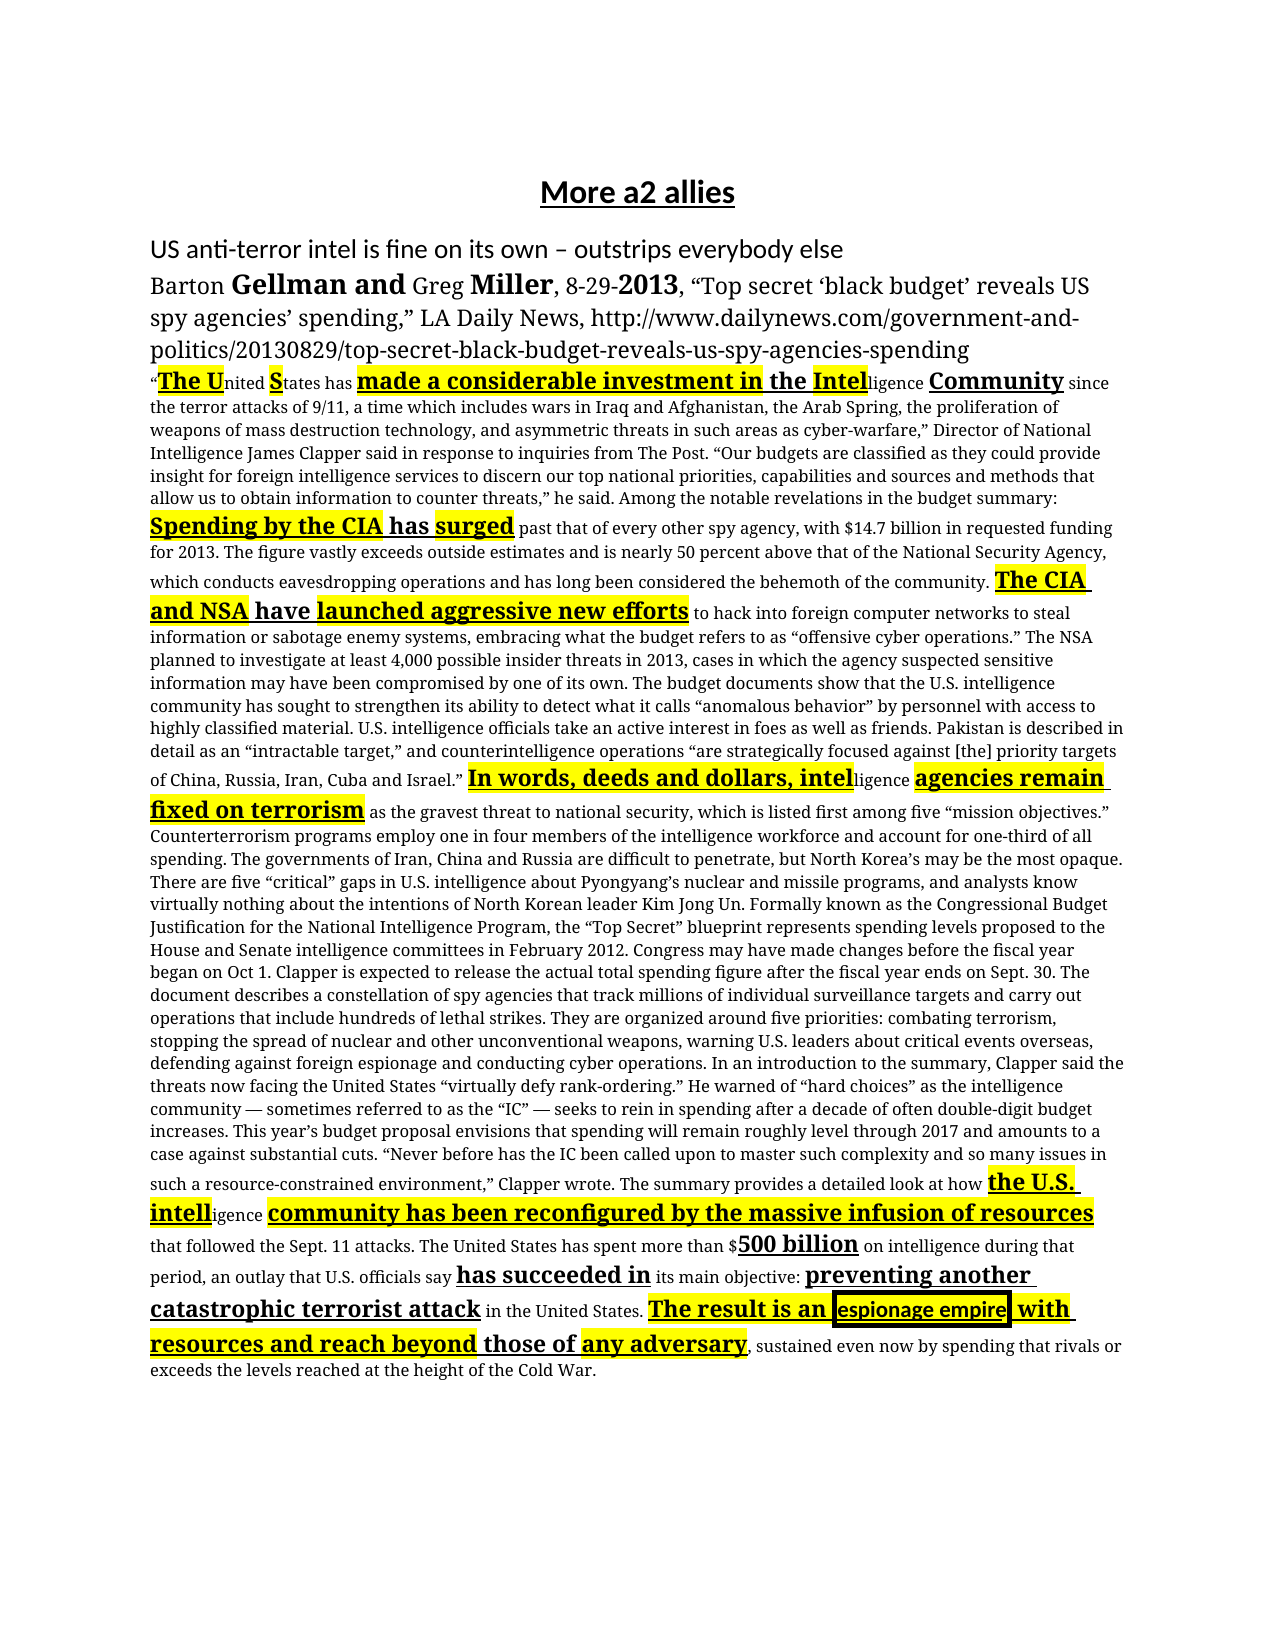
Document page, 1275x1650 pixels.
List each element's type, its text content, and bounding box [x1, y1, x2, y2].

subtitle US anti-terror intel is fine on its own – outstrips everybody else [150, 232, 1125, 265]
text “The United States has made a considerable investment in the Intelligence Community since the terror attacks of 9/11, a time which includes wars in Iraq and Afghanistan, the Arab Spring, the proliferation of weapons of mass destruction technology, and asymmetric threats in such areas as cyber-warfare,” Director of National Intelligence James Clapper said in response to inquiries from The Post. “Our budgets are classified as they could provide insight for foreign intelligence services to discern our top national priorities, capabilities and sources and methods that allow us to obtain information to counter threats,” he said. Among the notable revelations in the budget summary: Spending by the CIA has surged past that of every other spy agency, with $14.7 billion in requested funding for 2013. The figure vastly exceeds outside estimates and is nearly 50 percent above that of the National Security Agency, which conducts eavesdropping operations and has long been considered the behemoth of the community. The CIA and NSA have launched aggressive new efforts to hack into foreign computer networks to steal information or sabotage enemy systems, embracing what the budget refers to as “offensive cyber operations.” The NSA planned to investigate at least 4,000 possible insider threats in 2013, cases in which the agency suspected sensitive information may have been compromised by one of its own. The budget documents show that the U.S. intelligence community has sought to strengthen its ability to detect what it calls “anomalous behavior” by personnel with access to highly classified material. U.S. intelligence officials take an active interest in foes as well as friends. Pakistan is described in detail as an “intractable target,” and counterintelligence operations “are strategically focused against [the] priority targets of China, Russia, Iran, Cuba and Israel.” In words, deeds and dollars, intelligence agencies remain fixed on terrorism as the gravest threat to national security, which is listed first among five “mission objectives.” Counterterrorism programs employ one in four members of the intelligence workforce and account for one-third of all spending. The governments of Iran, China and Russia are difficult to penetrate, but North Korea’s may be the most opaque. There are five “critical” gaps in U.S. intelligence about Pyongyang’s nuclear and missile programs, and analysts know virtually nothing about the intentions of North Korean leader Kim Jong Un. Formally known as the Congressional Budget Justification for the National Intelligence Program, the “Top Secret” blueprint represents spending levels proposed to the House and Senate intelligence committees in February 2012. Congress may have made changes before the fiscal year began on Oct 1. Clapper is expected to release the actual total spending figure after the fiscal year ends on Sept. 30. The document describes a constellation of spy agencies that track millions of individual surveillance targets and carry out operations that include hundreds of lethal strikes. They are organized around five priorities: combating terrorism, stopping the spread of nuclear and other unconventional weapons, warning U.S. leaders about critical events overseas, defending against foreign espionage and conducting cyber operations. In an introduction to the summary, Clapper said the threats now facing the United States “virtually defy rank-ordering.” He warned of “hard choices” as the intelligence community — sometimes referred to as the “IC” — seeks to rein in spending after a decade of often double-digit budget increases. This year’s budget proposal envisions that spending will remain roughly level through 2017 and amounts to a case against substantial cuts. “Never before has the IC been called upon to master such complexity and so many issues in such a resource-constrained environment,” Clapper wrote. The summary provides a detailed look at how the U.S. intelligence community has been reconfigured by the massive infusion of resources that followed the Sept. 11 attacks. The United States has spent more than $500 billion on intelligence during that period, an outlay that U.S. officials say has succeeded in its main objective: preventing another catastrophic terrorist attack in the United States. The result is an espionage empire with resources and reach beyond those of any adversary, sustained even now by spending that rivals or exceeds the levels reached at the height of the Cold War. [150, 365, 1125, 1382]
text Barton Gellman and Greg Miller, 8-29-2013, “Top secret ‘black budget’ reveals US spy agencies’ spending,” LA Daily News, http://www.dailynews.com/government-and-politics/20130829/top-secret-black-budget-reveals-us-spy-agencies-spending [150, 265, 1125, 365]
subtitle More a2 allies [150, 171, 1125, 212]
